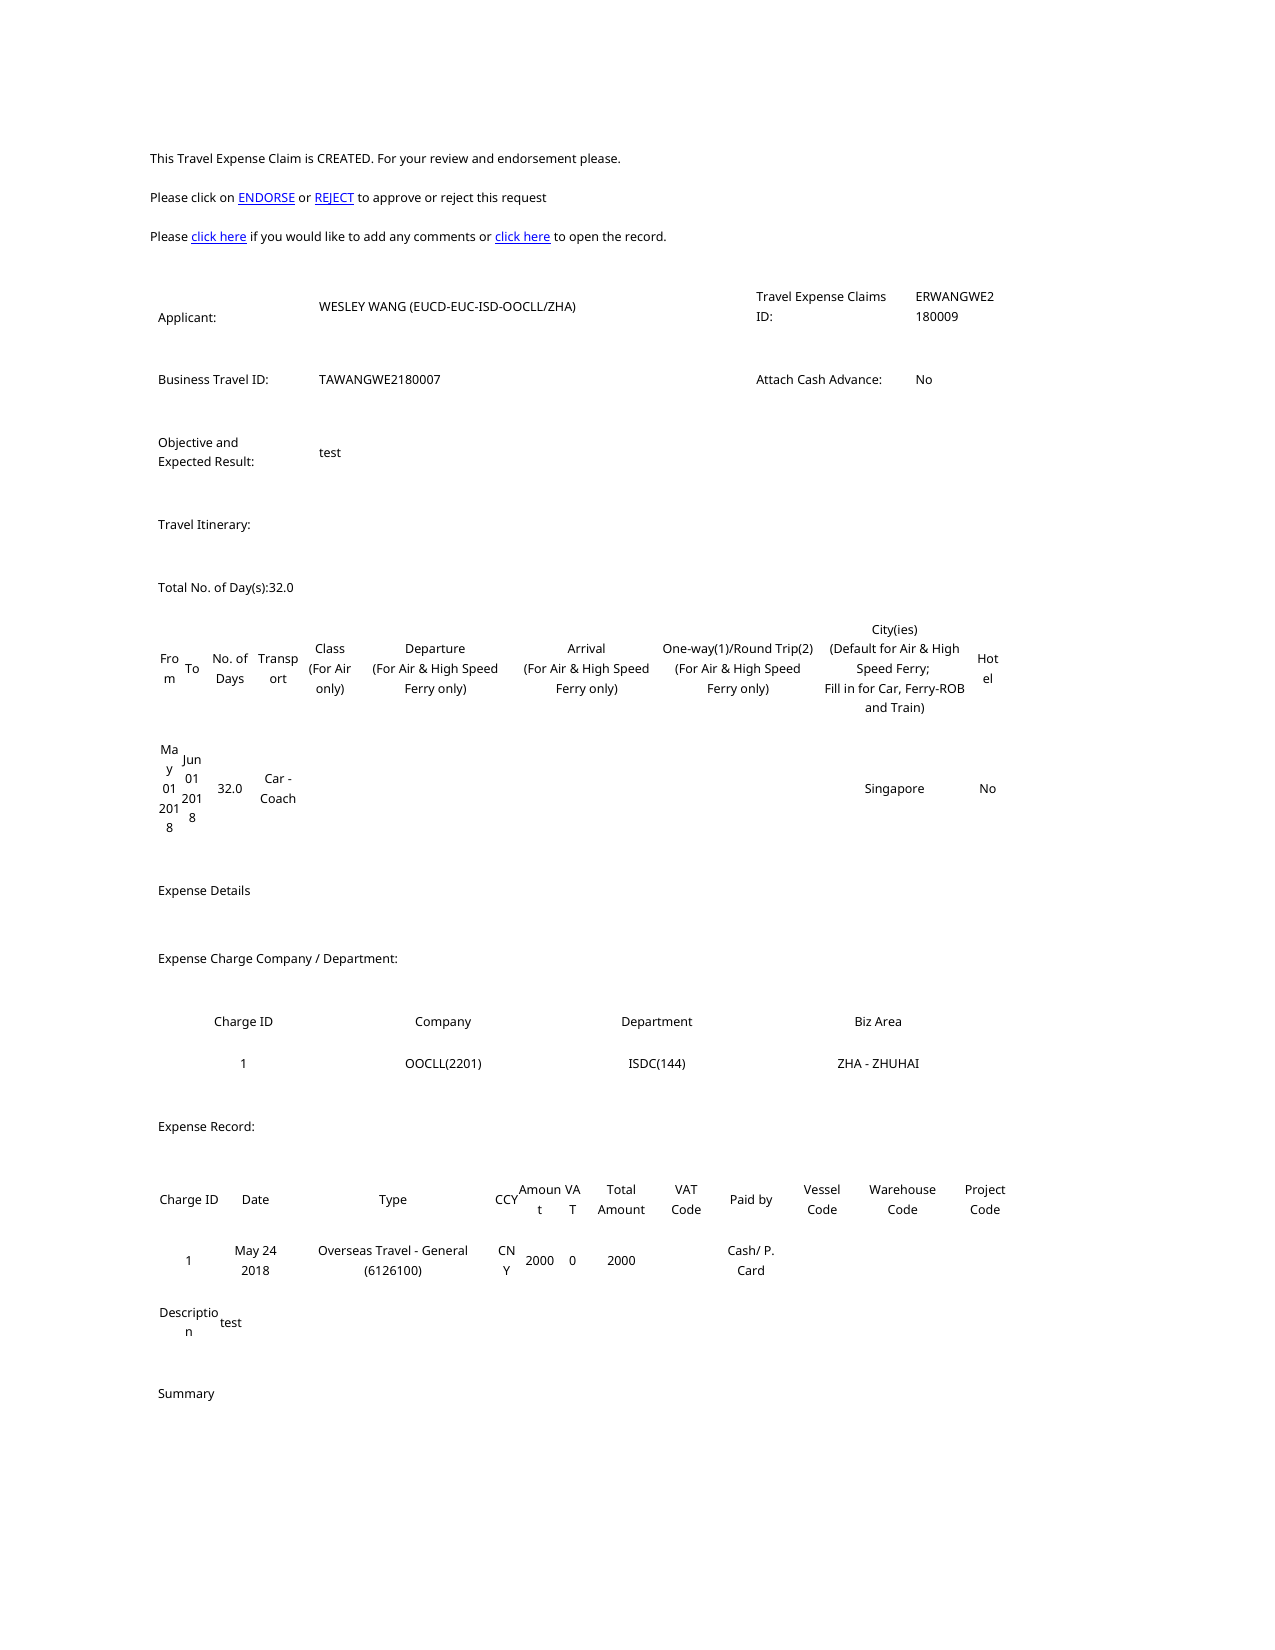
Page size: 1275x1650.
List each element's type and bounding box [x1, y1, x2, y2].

text [150, 150, 1125, 245]
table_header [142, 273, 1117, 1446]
